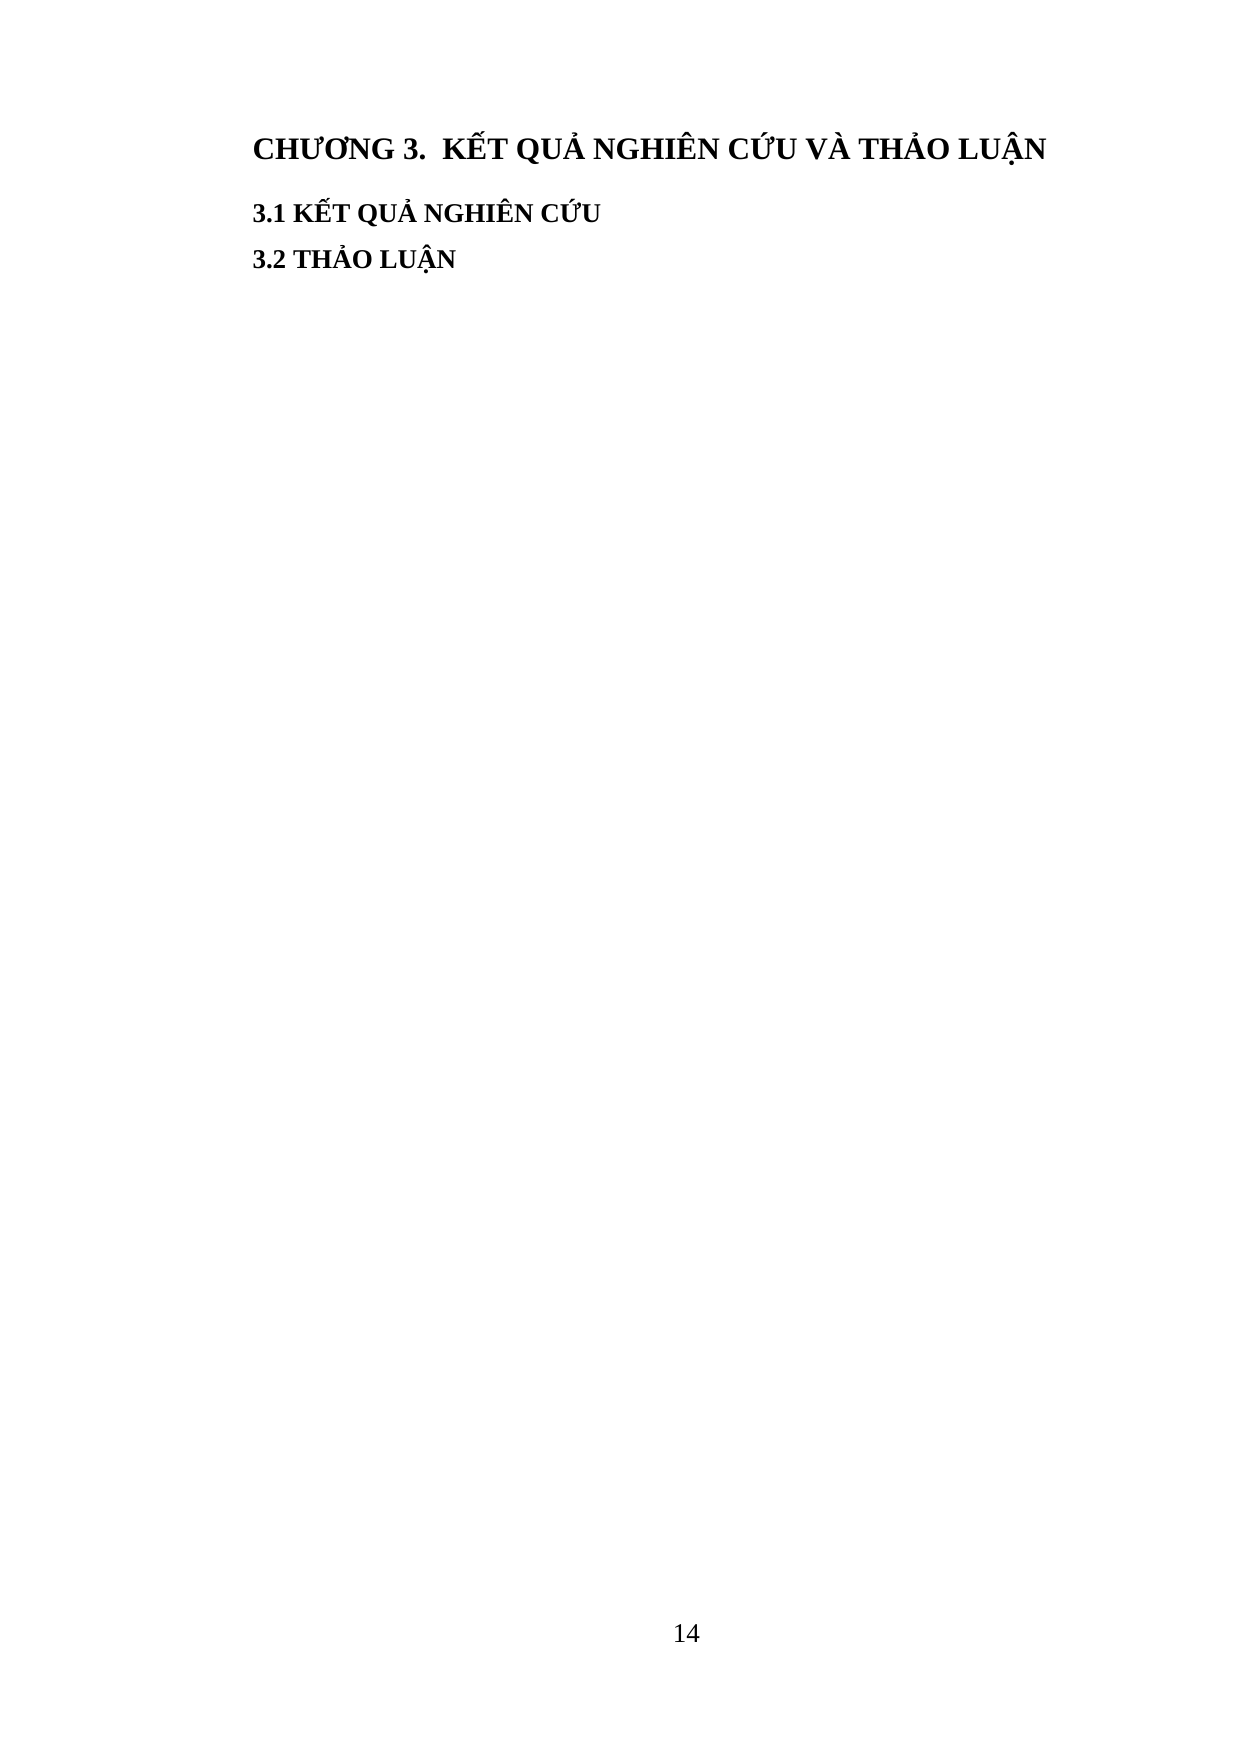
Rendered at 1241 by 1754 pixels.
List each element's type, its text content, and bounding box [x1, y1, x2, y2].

text KẾT QUẢ NGHIÊN CỨU VÀ THẢO LUẬN [177, 131, 1122, 167]
text KẾT QUẢ NGHIÊN CỨU [177, 197, 1122, 228]
text THẢO LUẬN [177, 244, 1122, 275]
